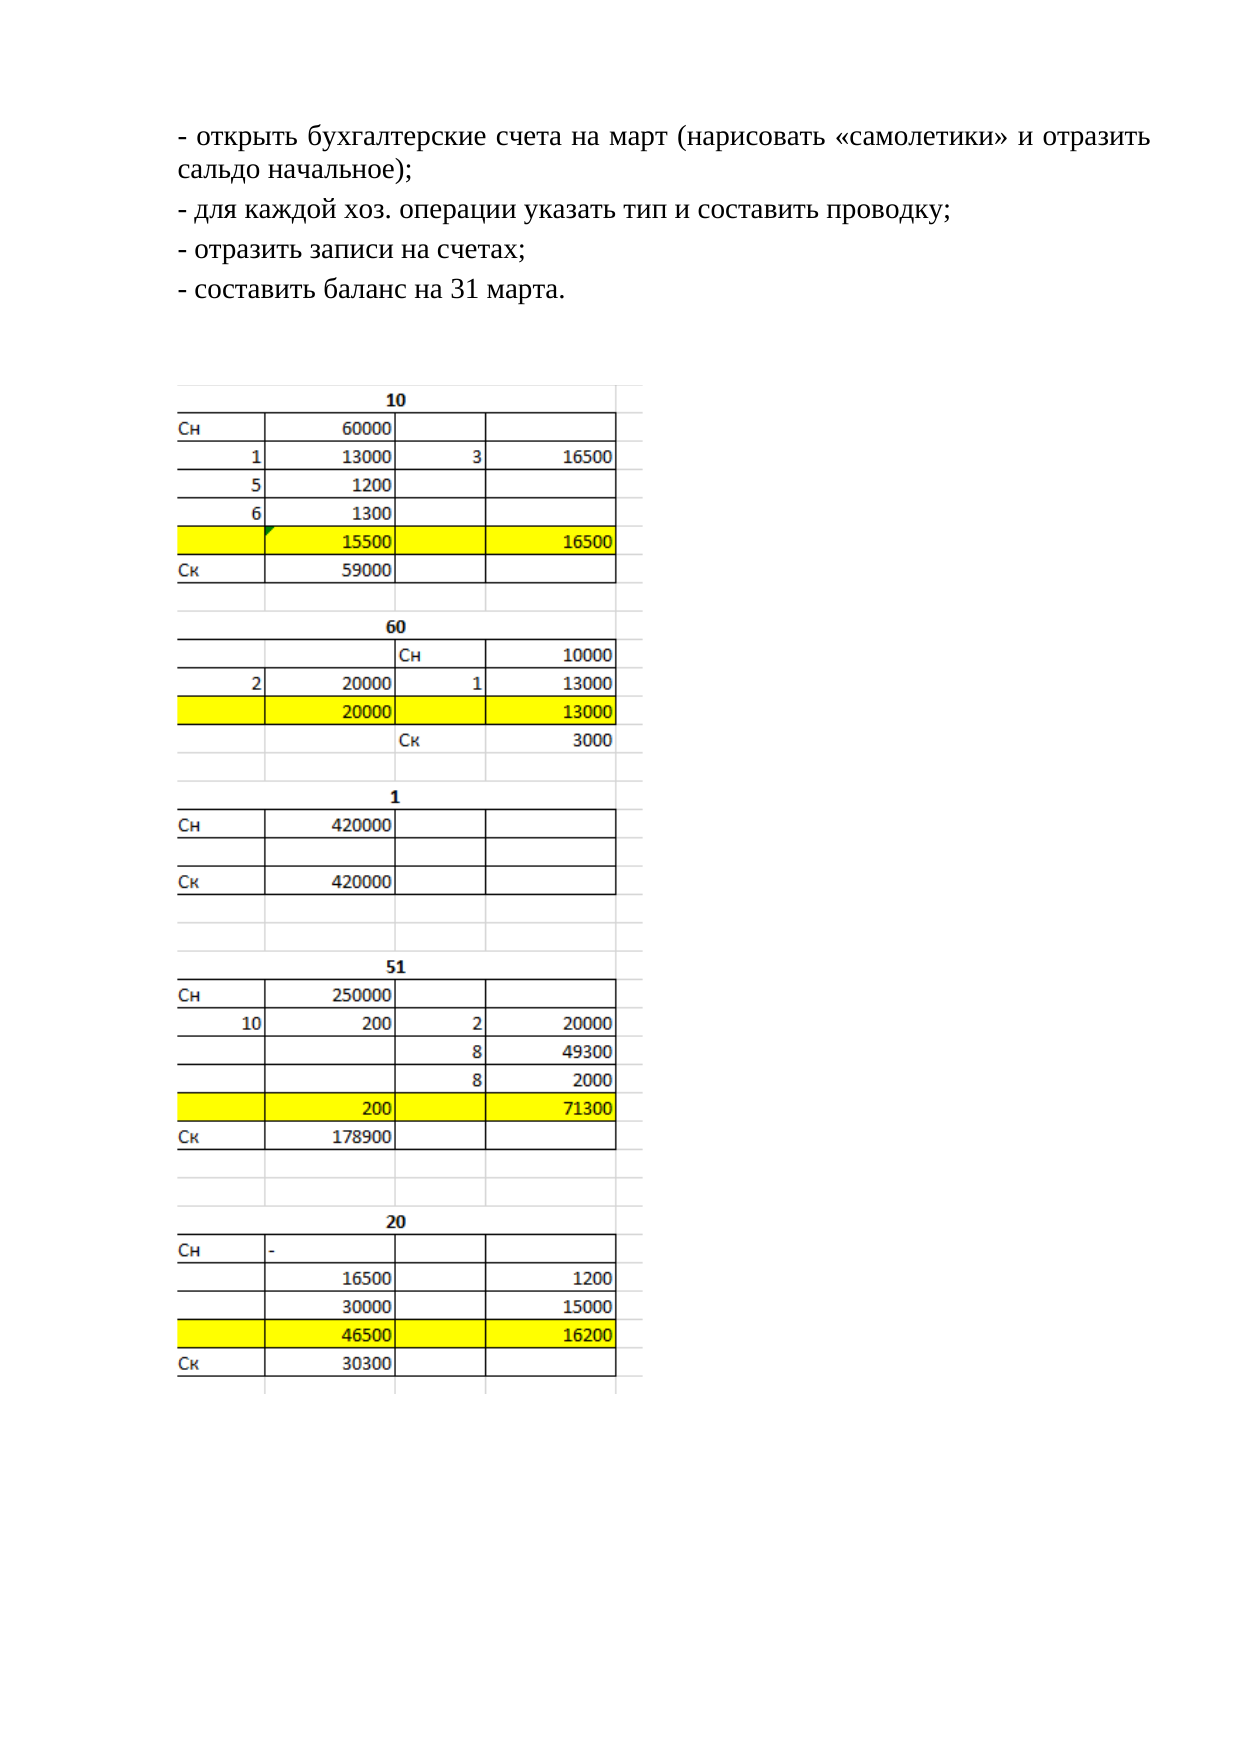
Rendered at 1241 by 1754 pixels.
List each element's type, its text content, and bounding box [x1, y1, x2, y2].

text - для каждой хоз. операции указать тип и составить проводку; [177, 191, 1152, 225]
text - отразить записи на счетах; [177, 231, 1152, 265]
picture [177, 385, 643, 1394]
text - составить баланс на 31 марта. [177, 271, 1152, 304]
text - открыть бухгалтерские счета на март (нарисовать «самолетики» и отразить сальдо начальное); [177, 118, 1152, 185]
